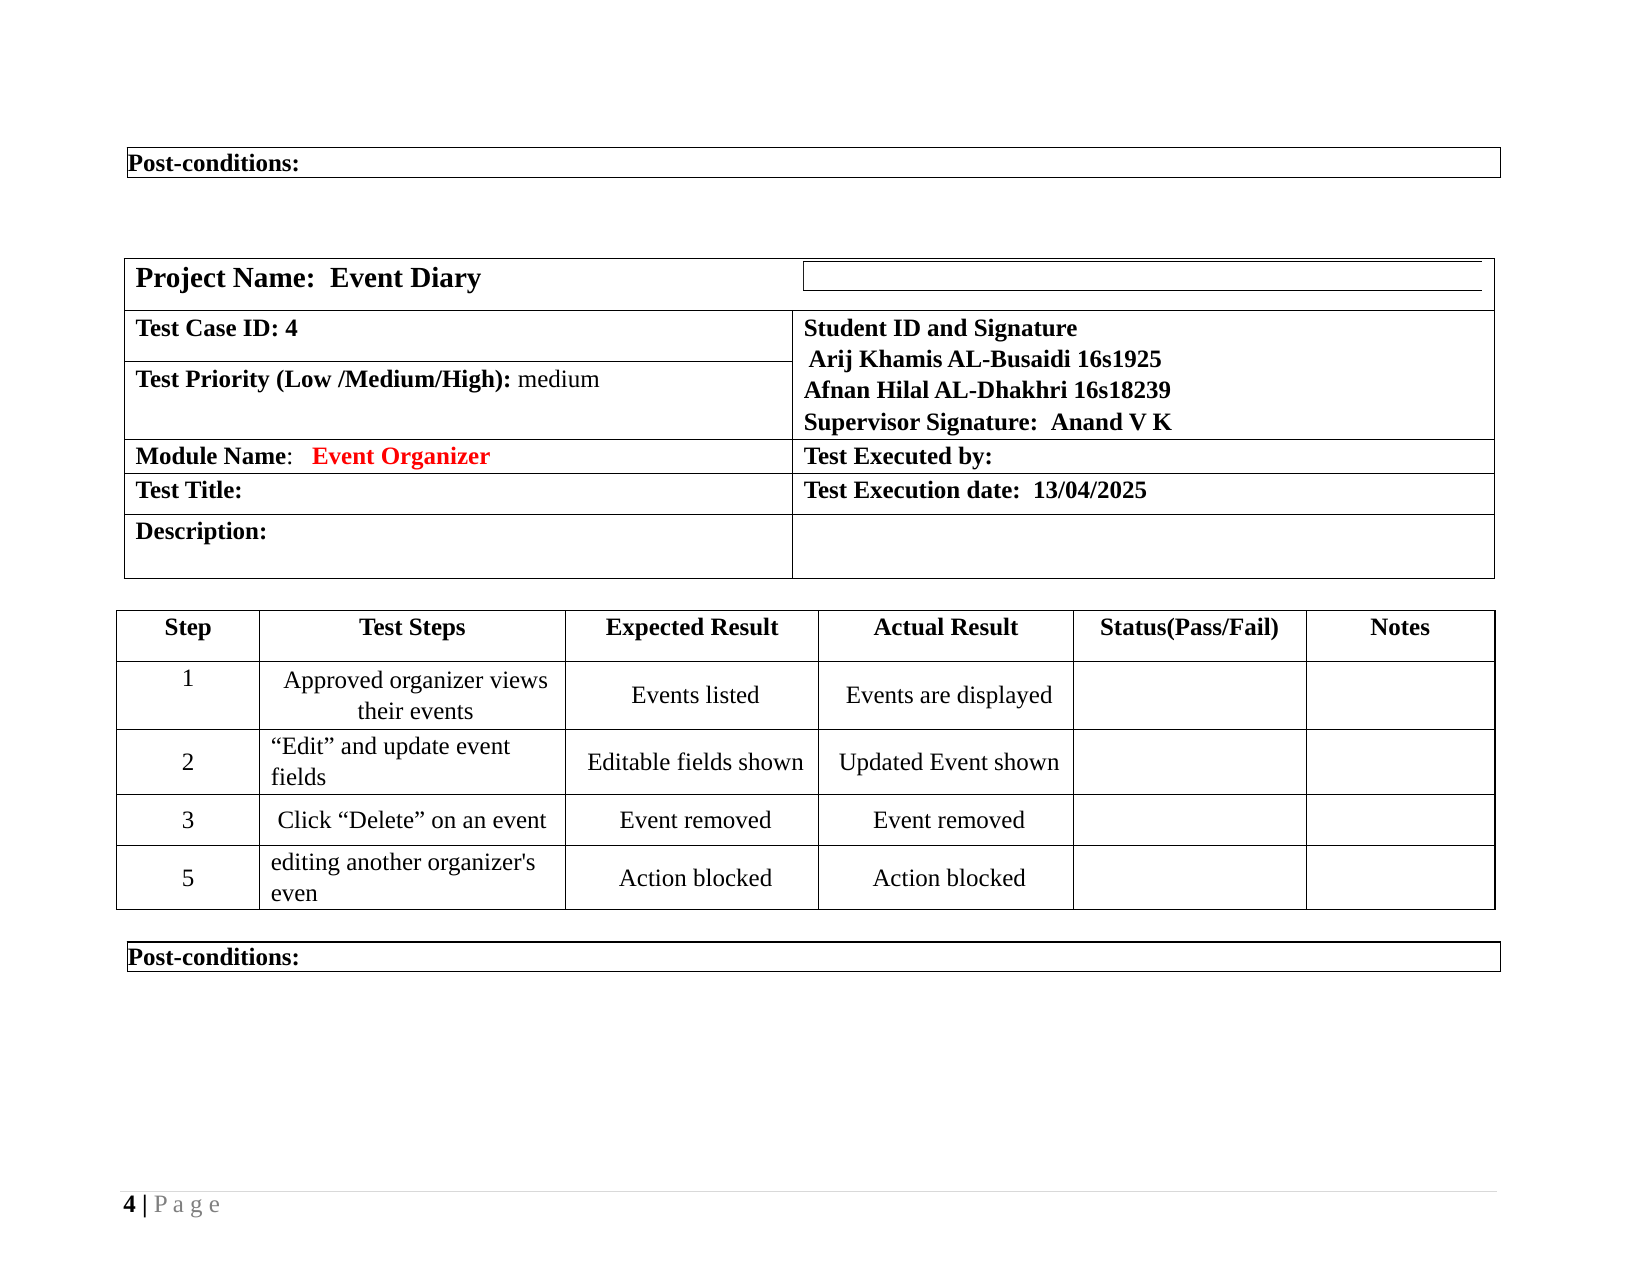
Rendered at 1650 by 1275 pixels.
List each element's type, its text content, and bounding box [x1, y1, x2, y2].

table_cell Events listed [566, 662, 818, 729]
table_header Project Name: Event Diary [125, 259, 792, 310]
table_cell 2 [117, 730, 259, 793]
table_cell Student ID and Signature Arij Khamis AL-Busaidi 16s1925 Afnan Hilal AL-Dhakhri 16s18239 Supervisor Signature: Anand V K [793, 311, 1494, 439]
table_header Test Steps [260, 611, 565, 661]
table_cell “Edit” and update event fields [260, 730, 565, 793]
table_cell Action blocked [819, 846, 1073, 909]
table_header Expected Result [566, 611, 818, 661]
table_cell 5 [117, 846, 259, 909]
table_cell Event removed [566, 795, 818, 845]
table_header Step [117, 611, 259, 661]
table_cell [1074, 662, 1306, 729]
table_cell Module Name: Event Organizer [125, 440, 792, 473]
text Post-conditions: [128, 148, 1500, 177]
table_cell 1 [117, 662, 259, 729]
table_cell editing another organizer's even [260, 846, 565, 909]
text Post-conditions: [128, 943, 1500, 971]
table_cell Description: [125, 515, 792, 578]
table_cell Test Execution date: 13/04/2025 [793, 474, 1494, 513]
table_cell Action blocked [566, 846, 818, 909]
table_cell [260, 662, 565, 729]
table_cell Test Executed by: [793, 440, 1494, 473]
table_cell Test Case ID: 4 [125, 311, 792, 361]
table_cell Editable fields shown [566, 730, 818, 793]
table_cell Event removed [819, 795, 1073, 845]
table_header [792, 259, 1494, 310]
table_cell [1307, 662, 1494, 729]
table_cell [1307, 795, 1494, 845]
table_cell [1074, 730, 1306, 793]
table_cell [1307, 846, 1494, 909]
table_cell [1074, 795, 1306, 845]
table_cell 3 [117, 795, 259, 845]
table_cell Click “Delete” on an event [260, 795, 565, 845]
table_header Actual Result [819, 611, 1073, 661]
table_cell [1074, 846, 1306, 909]
table_cell Test Title: [125, 474, 792, 513]
table_cell Events are displayed [819, 662, 1073, 729]
table_cell [793, 515, 1494, 578]
table_cell Updated Event shown [819, 730, 1073, 793]
table_cell [1307, 730, 1494, 793]
table_header Status(Pass/Fail) [1074, 611, 1306, 661]
table_cell Test Priority (Low /Medium/High): medium [125, 362, 792, 439]
table_header Notes [1307, 611, 1494, 661]
